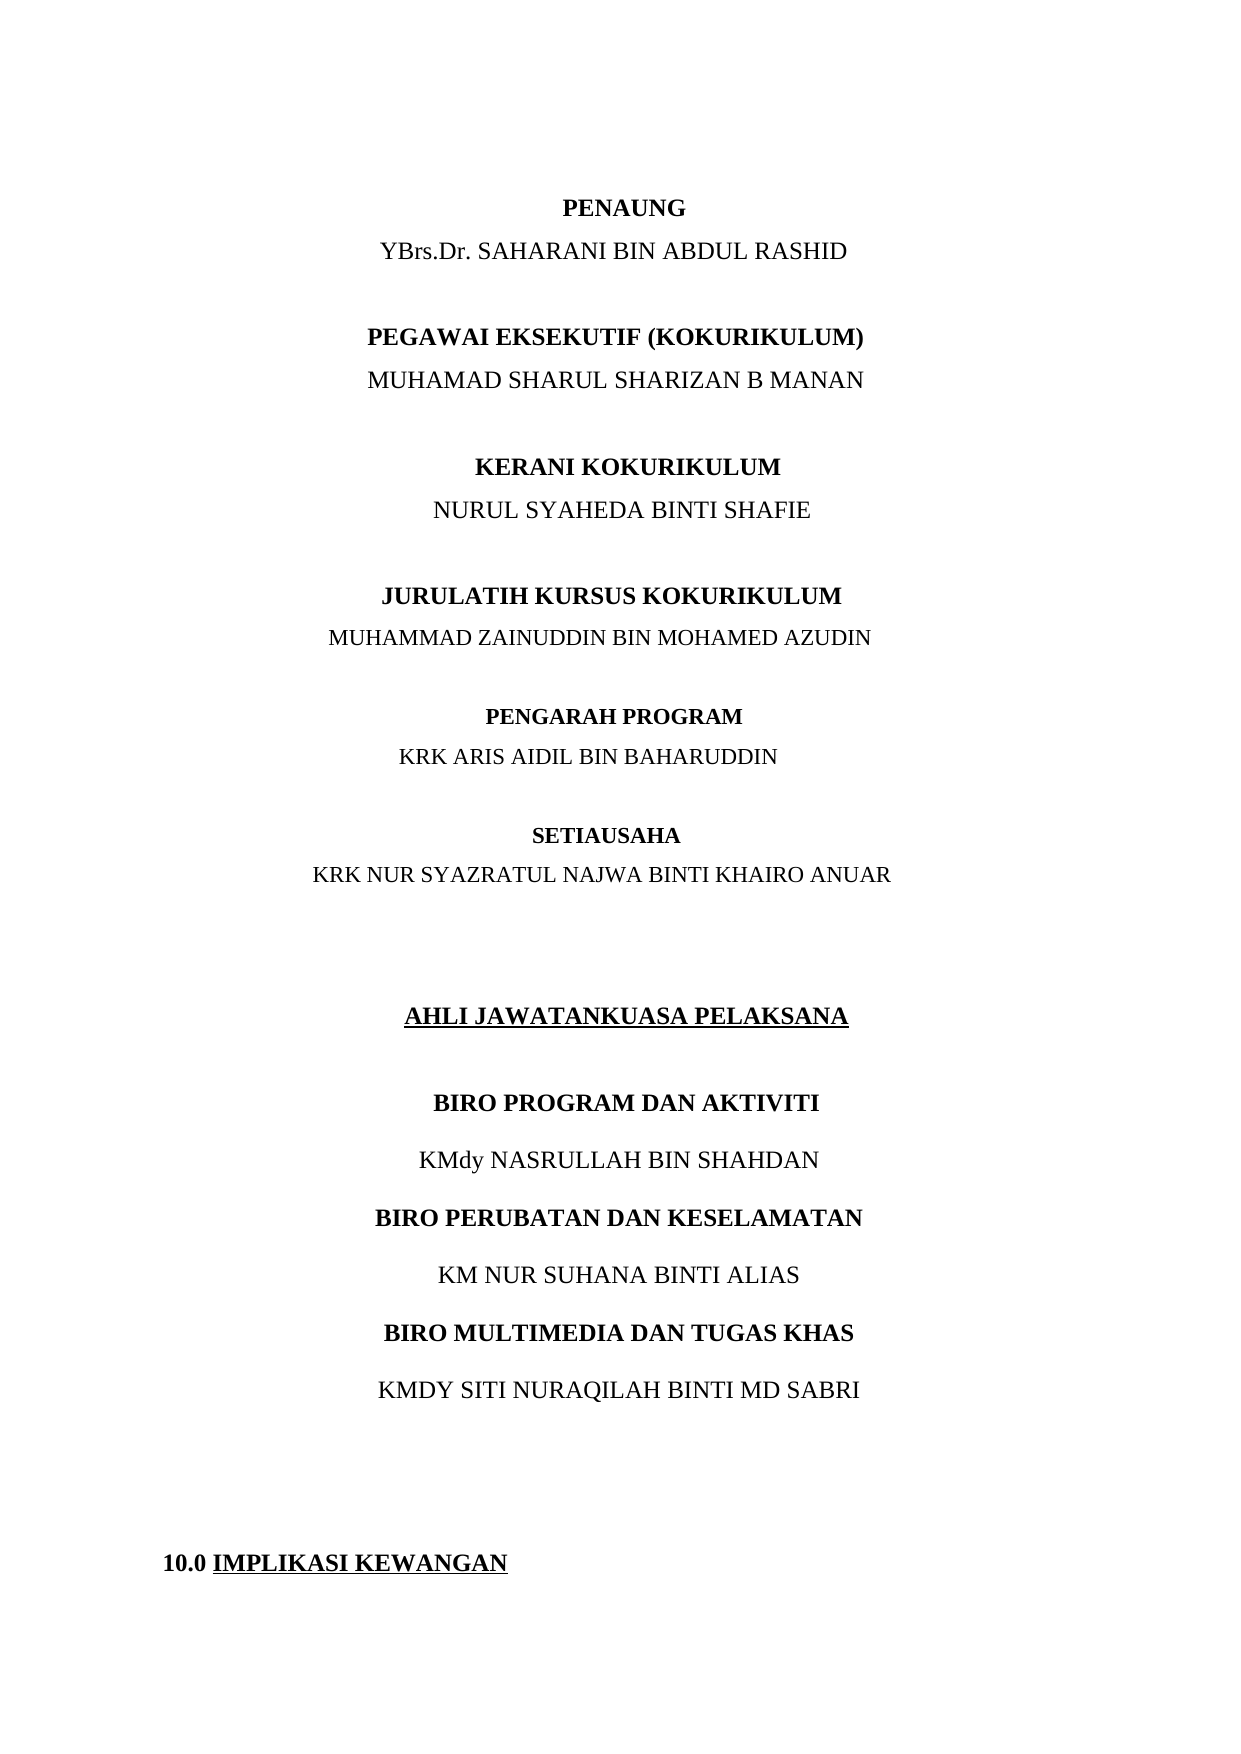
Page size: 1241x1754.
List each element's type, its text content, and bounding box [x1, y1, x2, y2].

text PENGARAH PROGRAM [387, 703, 1090, 730]
text KMDY SITI NURAQILAH BINTI MD SABRI [148, 1375, 1090, 1404]
text AHLI JAWATANKUASA PELAKSANA [162, 1001, 1090, 1030]
text KERANI KOKURIKULUM [408, 452, 1090, 481]
text BIRO PROGRAM DAN AKTIVITI [162, 1088, 1090, 1116]
text NURUL SYAHEDA BINTI SHAFIE [362, 495, 1090, 524]
text PEGAWAI EKSEKUTIF (KOKURIKULUM) [307, 322, 1090, 351]
text SETIAUSAHA [428, 822, 1090, 848]
text PENAUNG [537, 193, 1090, 222]
text KRK NUR SYAZRATUL NAJWA BINTI KHAIRO ANUAR [312, 861, 1090, 888]
text BIRO MULTIMEDIA DAN TUGAS KHAS [148, 1318, 1090, 1346]
text KMdy NASRULLAH BIN SHAHDAN [148, 1145, 1090, 1174]
text 10.0 IMPLIKASI KEWANGAN [162, 1548, 1090, 1576]
text MUHAMAD SHARUL SHARIZAN B MANAN [303, 366, 1090, 394]
text KRK ARIS AIDIL BIN BAHARUDDIN [399, 743, 1090, 769]
text MUHAMMAD ZAINUDDIN BIN MOHAMED AZUDIN [162, 624, 1090, 651]
text KM NUR SUHANA BINTI ALIAS [148, 1260, 1090, 1289]
text BIRO PERUBATAN DAN KESELAMATAN [148, 1203, 1090, 1231]
text JURULATIH KURSUS KOKURIKULUM [162, 581, 1090, 610]
text YBrs.Dr. SAHARANI BIN ABDUL RASHID [310, 236, 1090, 265]
